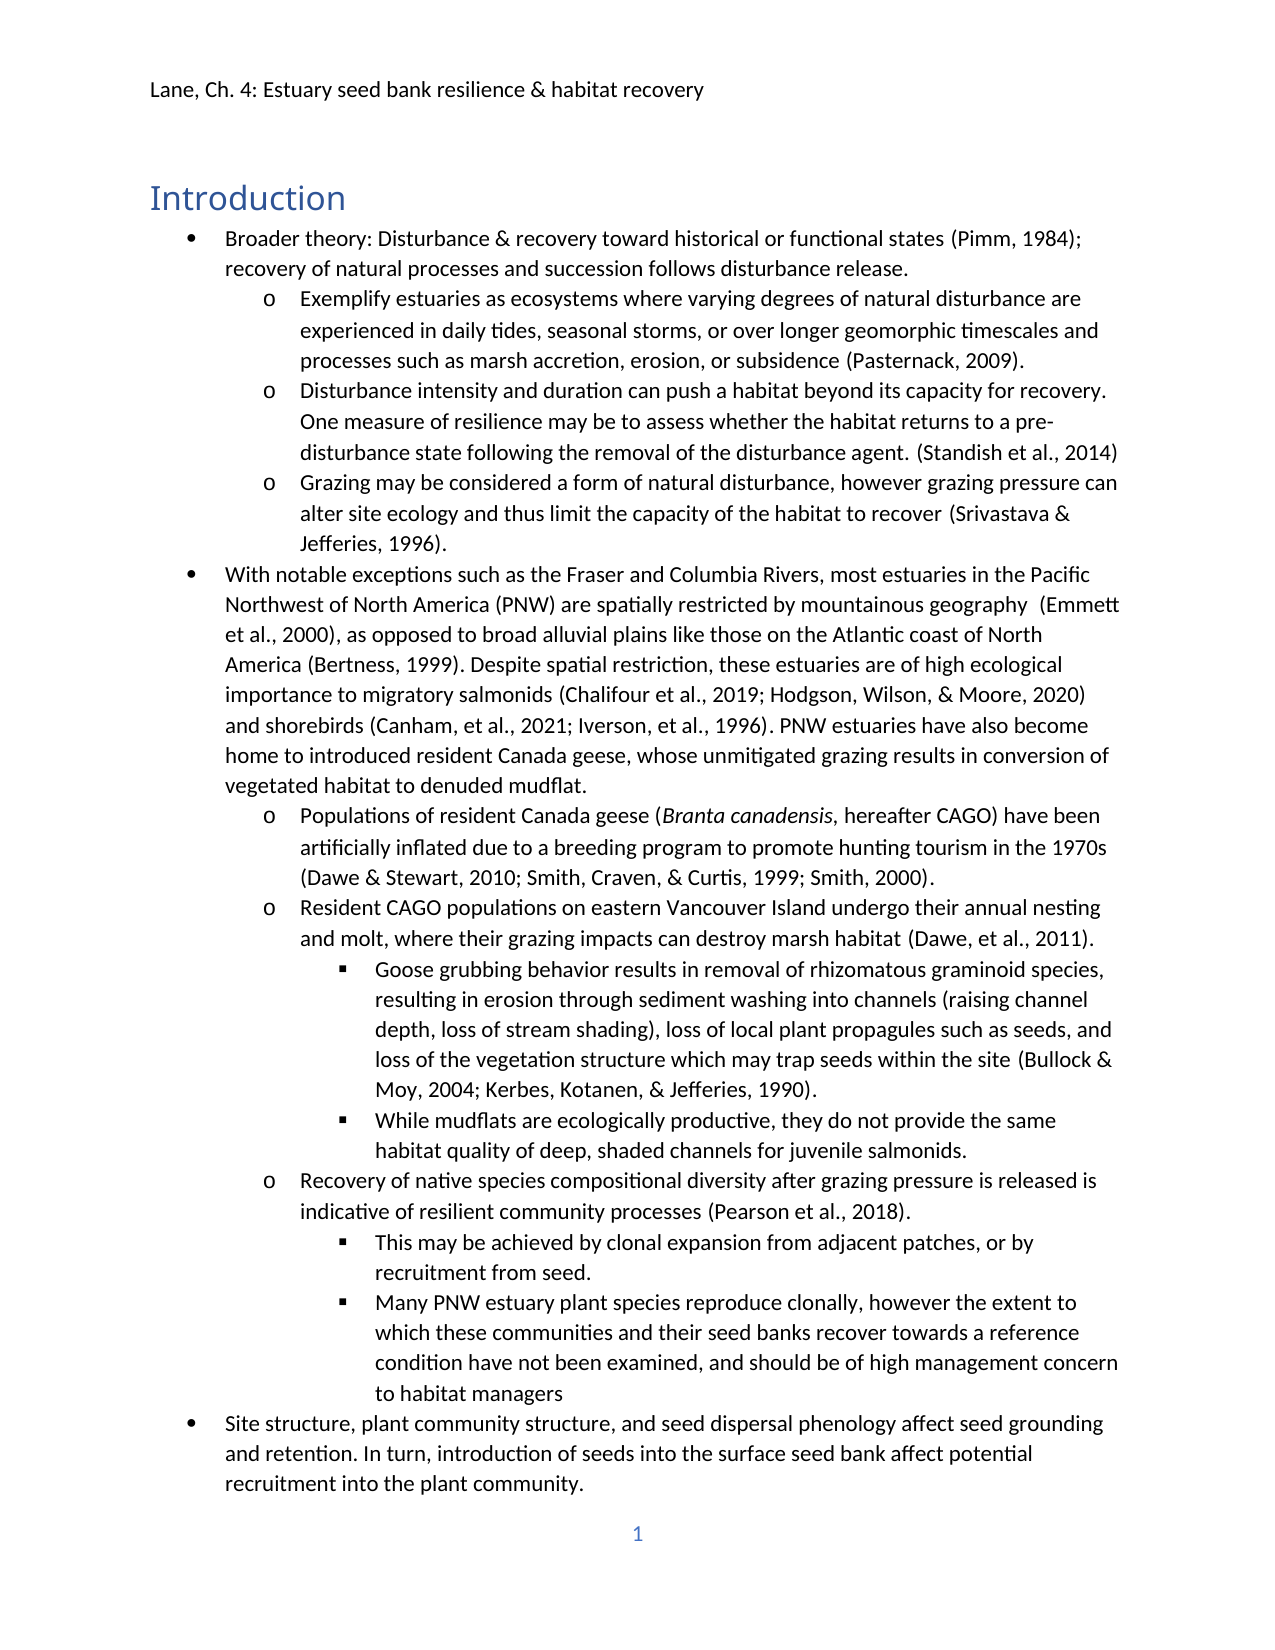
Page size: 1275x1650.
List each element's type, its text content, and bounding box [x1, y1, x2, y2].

list Disturbance intensity and duration can push a habitat beyond its capacity for recovery. One measure of resilience may be to assess whether the habitat returns to a pre-disturbance state following the removal of the disturbance agent. (Standish et al., 2014) [262, 376, 1125, 466]
list With notable exceptions such as the Fraser and Columbia Rivers, most estuaries in the Pacific Northwest of North America (PNW) are spatially restricted by mountainous geography (Emmett et al., 2000), as opposed to broad alluvial plains like those on the Atlantic coast of North America (Bertness, 1999). Despite spatial restriction, these estuaries are of high ecological importance to migratory salmonids (Chalifour et al., 2019; Hodgson, Wilson, & Moore, 2020) and shorebirds (Canham, et al., 2021; Iverson, et al., 1996). PNW estuaries have also become home to introduced resident Canada geese, whose unmitigated grazing results in conversion of vegetated habitat to denuded mudflat. [187, 560, 1125, 799]
list Exemplify estuaries as ecosystems where varying degrees of natural disturbance are experienced in daily tides, seasonal storms, or over longer geomorphic timescales and processes such as marsh accretion, erosion, or subsidence (Pasternack, 2009). [262, 284, 1125, 374]
list This may be achieved by clonal expansion from adjacent patches, or by recruitment from seed. [337, 1228, 1125, 1286]
list Broader theory: Disturbance & recovery toward historical or functional states (Pimm, 1984); recovery of natural processes and succession follows disturbance release. [187, 224, 1125, 282]
list Many PNW estuary plant species reproduce clonally, however the extent to which these communities and their seed banks recover towards a reference condition have not been examined, and should be of high management concern to habitat managers [337, 1288, 1125, 1407]
subtitle Introduction [150, 175, 1125, 220]
list Grazing may be considered a form of natural disturbance, however grazing pressure can alter site ecology and thus limit the capacity of the habitat to recover (Srivastava & Jefferies, 1996). [262, 468, 1125, 557]
list Populations of resident Canada geese (Branta canadensis, hereafter CAGO) have been artificially inflated due to a breeding program to promote hunting tourism in the 1970s (Dawe & Stewart, 2010; Smith, Craven, & Curtis, 1999; Smith, 2000). [262, 801, 1125, 891]
list Resident CAGO populations on eastern Vancouver Island undergo their annual nesting and molt, where their grazing impacts can destroy marsh habitat (Dawe, et al., 2011). [262, 893, 1125, 952]
list Goose grubbing behavior results in removal of rhizomatous graminoid species, resulting in erosion through sediment washing into channels (raising channel depth, loss of stream shading), loss of local plant propagules such as seeds, and loss of the vegetation structure which may trap seeds within the site (Bullock & Moy, 2004; Kerbes, Kotanen, & Jefferies, 1990). [337, 955, 1125, 1103]
list Recovery of native species compositional diversity after grazing pressure is released is indicative of resilient community processes (Pearson et al., 2018). [262, 1166, 1125, 1226]
list While mudflats are ecologically productive, they do not provide the same habitat quality of deep, shaded channels for juvenile salmonids. [337, 1106, 1125, 1164]
list Site structure, plant community structure, and seed dispersal phenology affect seed grounding and retention. In turn, introduction of seeds into the surface seed bank affect potential recruitment into the plant community. [187, 1409, 1125, 1497]
